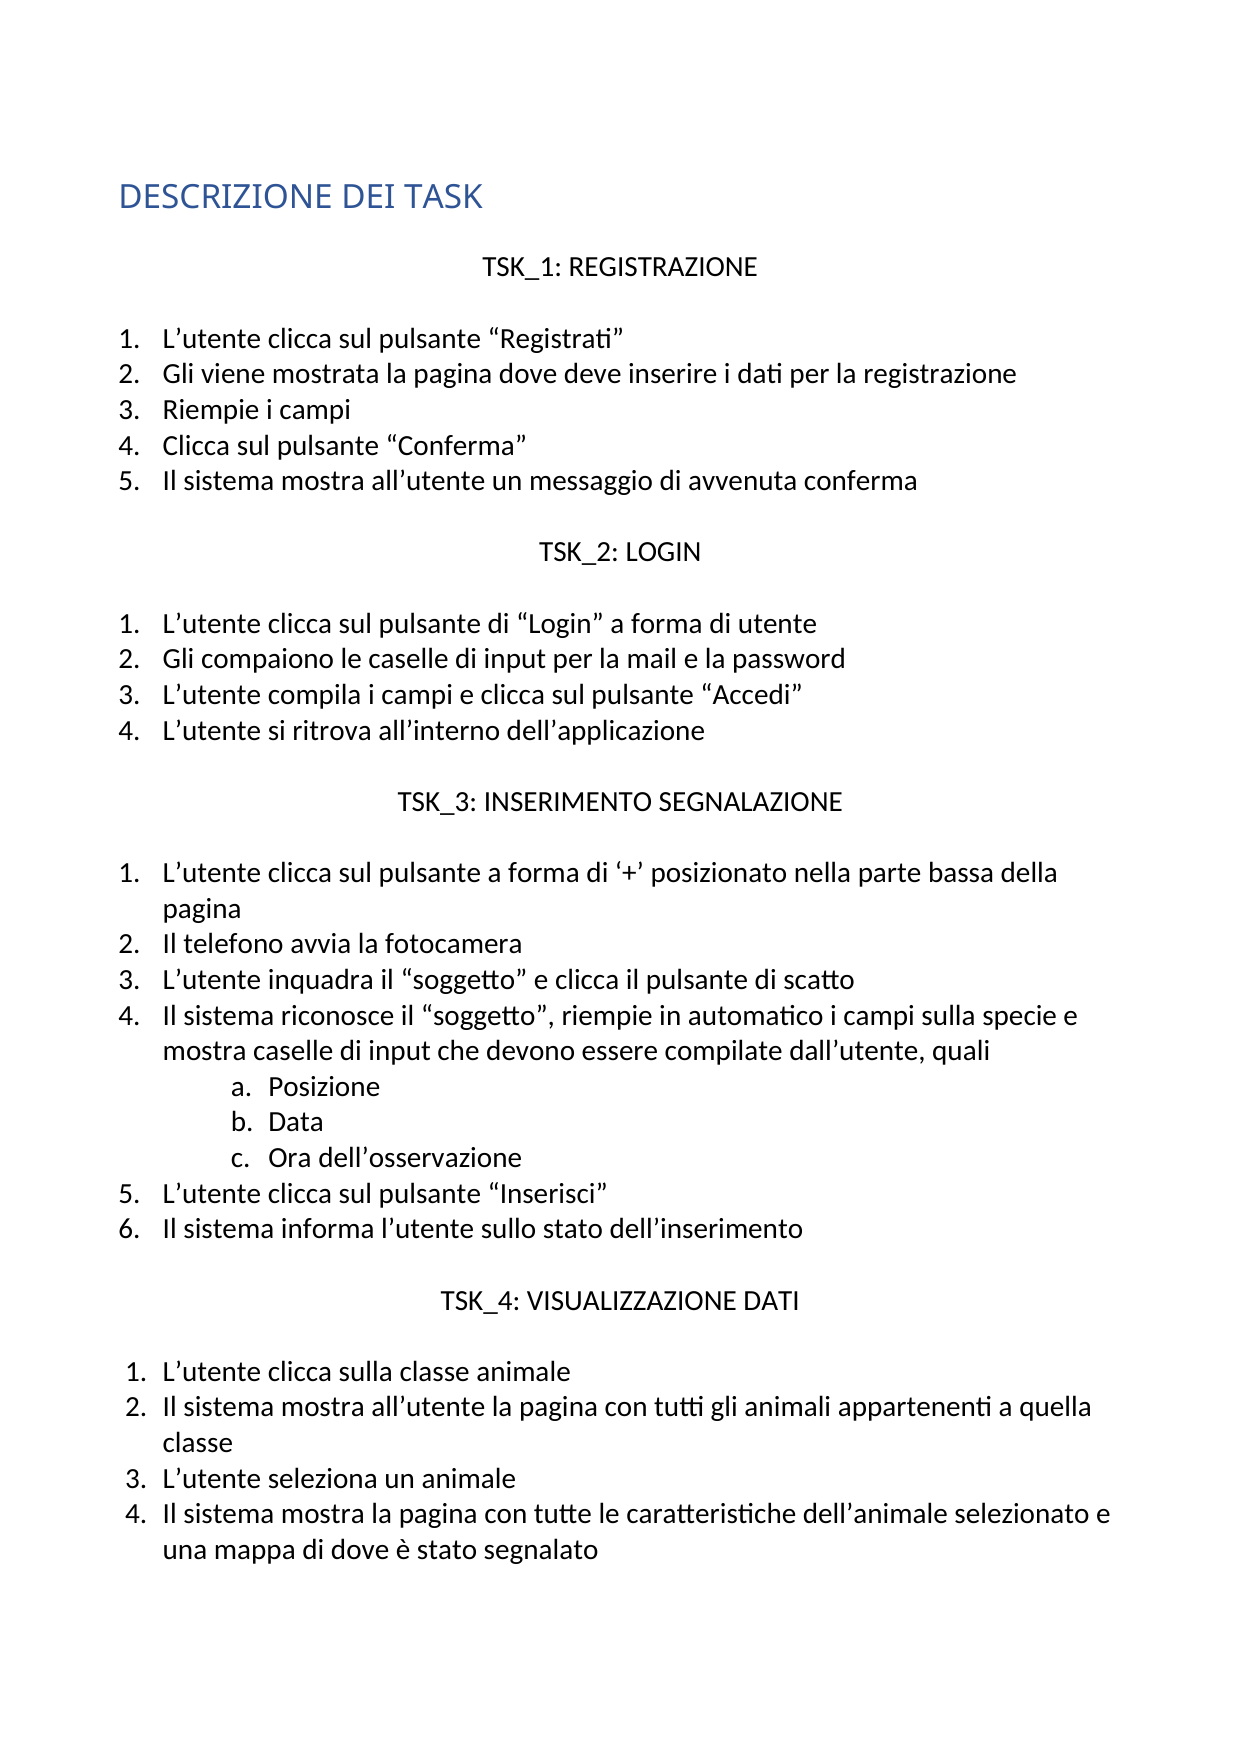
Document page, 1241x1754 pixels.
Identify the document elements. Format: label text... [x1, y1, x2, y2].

list Il sistema informa l’utente sullo stato dell’inserimento [118, 1210, 1122, 1246]
list Il sistema riconosce il “soggetto”, riempie in automatico i campi sulla specie e mostra caselle di input che devono essere compilate dall’utente, quali [118, 997, 1122, 1068]
list Il sistema mostra all’utente un messaggio di avvenuta conferma [118, 462, 1122, 498]
list L’utente clicca sul pulsante di “Login” a forma di utente [118, 605, 1122, 640]
text TSK_4: VISUALIZZAZIONE DATI [118, 1282, 1122, 1317]
text TSK_2: LOGIN [118, 533, 1122, 569]
list Clicca sul pulsante “Conferma” [118, 427, 1122, 462]
list L’utente clicca sul pulsante a forma di ‘+’ posizionato nella parte bassa della pagina [118, 854, 1122, 925]
list L’utente seleziona un animale [125, 1460, 1122, 1495]
list Ora dell’osservazione [231, 1139, 1122, 1175]
list Gli compaiono le caselle di input per la mail e la password [118, 640, 1122, 676]
list L’utente inquadra il “soggetto” e clicca il pulsante di scatto [118, 961, 1122, 997]
list Il sistema mostra all’utente la pagina con tutti gli animali appartenenti a quella classe [125, 1388, 1122, 1460]
list Posizione [231, 1068, 1122, 1103]
list L’utente clicca sul pulsante “Registrati” [118, 320, 1122, 355]
list Gli viene mostrata la pagina dove deve inserire i dati per la registrazione [118, 355, 1122, 391]
list L’utente clicca sul pulsante “Inserisci” [118, 1175, 1122, 1210]
list Riempie i campi [118, 391, 1122, 427]
text TSK_1: REGISTRAZIONE [118, 248, 1122, 284]
list Il sistema mostra la pagina con tutte le caratteristiche dell’animale selezionato e una mappa di dove è stato segnalato [125, 1495, 1122, 1567]
subtitle DESCRIZIONE DEI TASK [118, 173, 1122, 218]
list L’utente si ritrova all’interno dell’applicazione [118, 712, 1122, 747]
list Data [231, 1103, 1122, 1139]
list Il telefono avvia la fotocamera [118, 925, 1122, 961]
text TSK_3: INSERIMENTO SEGNALAZIONE [118, 783, 1122, 818]
list L’utente clicca sulla classe animale [125, 1353, 1122, 1388]
list L’utente compila i campi e clicca sul pulsante “Accedi” [118, 676, 1122, 712]
